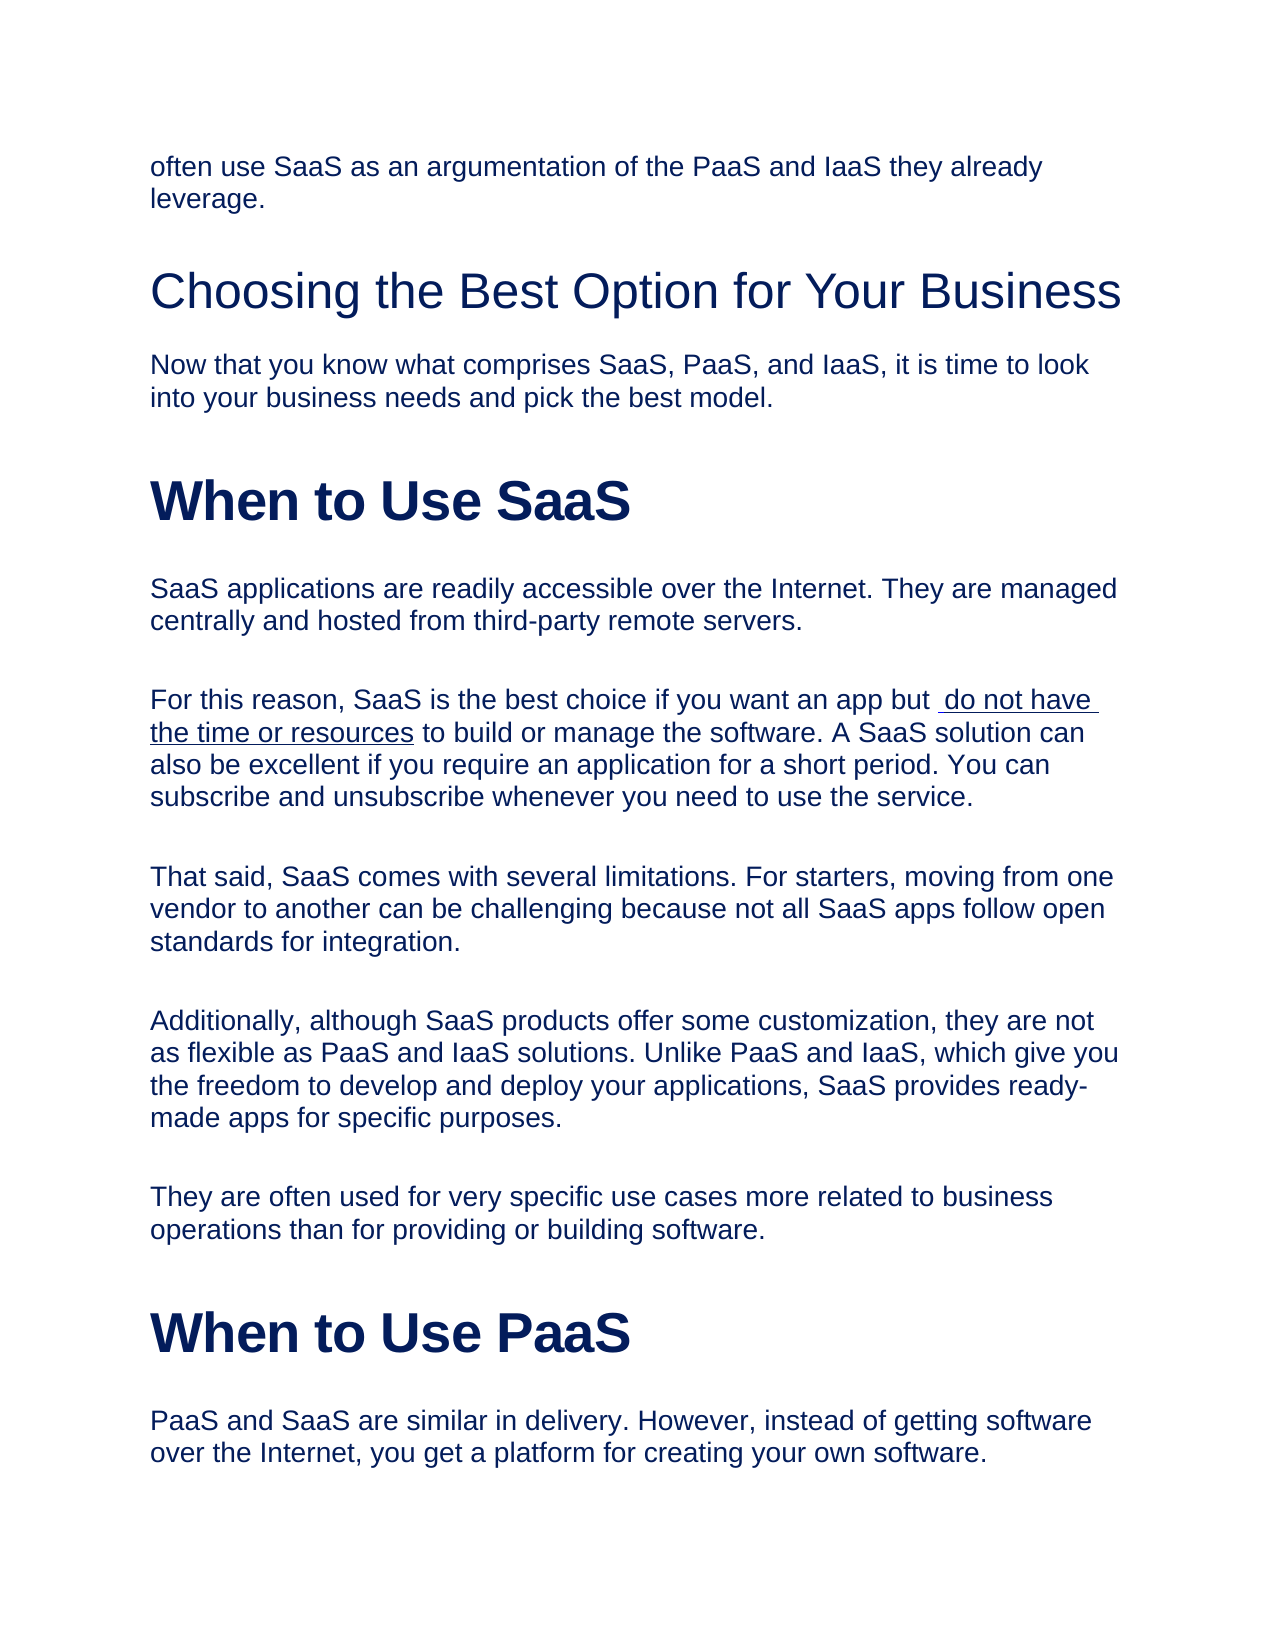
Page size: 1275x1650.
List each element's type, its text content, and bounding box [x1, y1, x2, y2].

subtitle Choosing the Best Option for Your Business [150, 262, 1125, 319]
subtitle When to Use PaaS [150, 1300, 1125, 1364]
subtitle When to Use SaaS [150, 468, 1125, 532]
text Additionally, although SaaS products offer some customization, they are not as flexible as PaaS and IaaS solutions. Unlike PaaS and IaaS, which give you the freedom to develop and deploy your applications, SaaS provides ready-made apps for specific purposes. [150, 1004, 1125, 1133]
text Now that you know what comprises SaaS, PaaS, and IaaS, it is time to look into your business needs and pick the best model. [150, 348, 1125, 413]
text They are often used for very specific use cases more related to business operations than for providing or building software. [150, 1180, 1125, 1245]
text For this reason, SaaS is the best choice if you want an app but do not have the time or resources to build or manage the software. A SaaS solution can also be excellent if you require an application for a short period. You can subscribe and unsubscribe whenever you need to use the service. [150, 683, 1125, 813]
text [150, 150, 1125, 215]
text That said, SaaS comes with several limitations. For starters, moving from one vendor to another can be challenging because not all SaaS apps follow open standards for integration. [150, 860, 1125, 957]
text SaaS applications are readily accessible over the Internet. They are managed centrally and hosted from third-party remote servers. [150, 572, 1125, 636]
text PaaS and SaaS are similar in delivery. However, instead of getting software over the Internet, you get a platform for creating your own software. [150, 1403, 1125, 1468]
